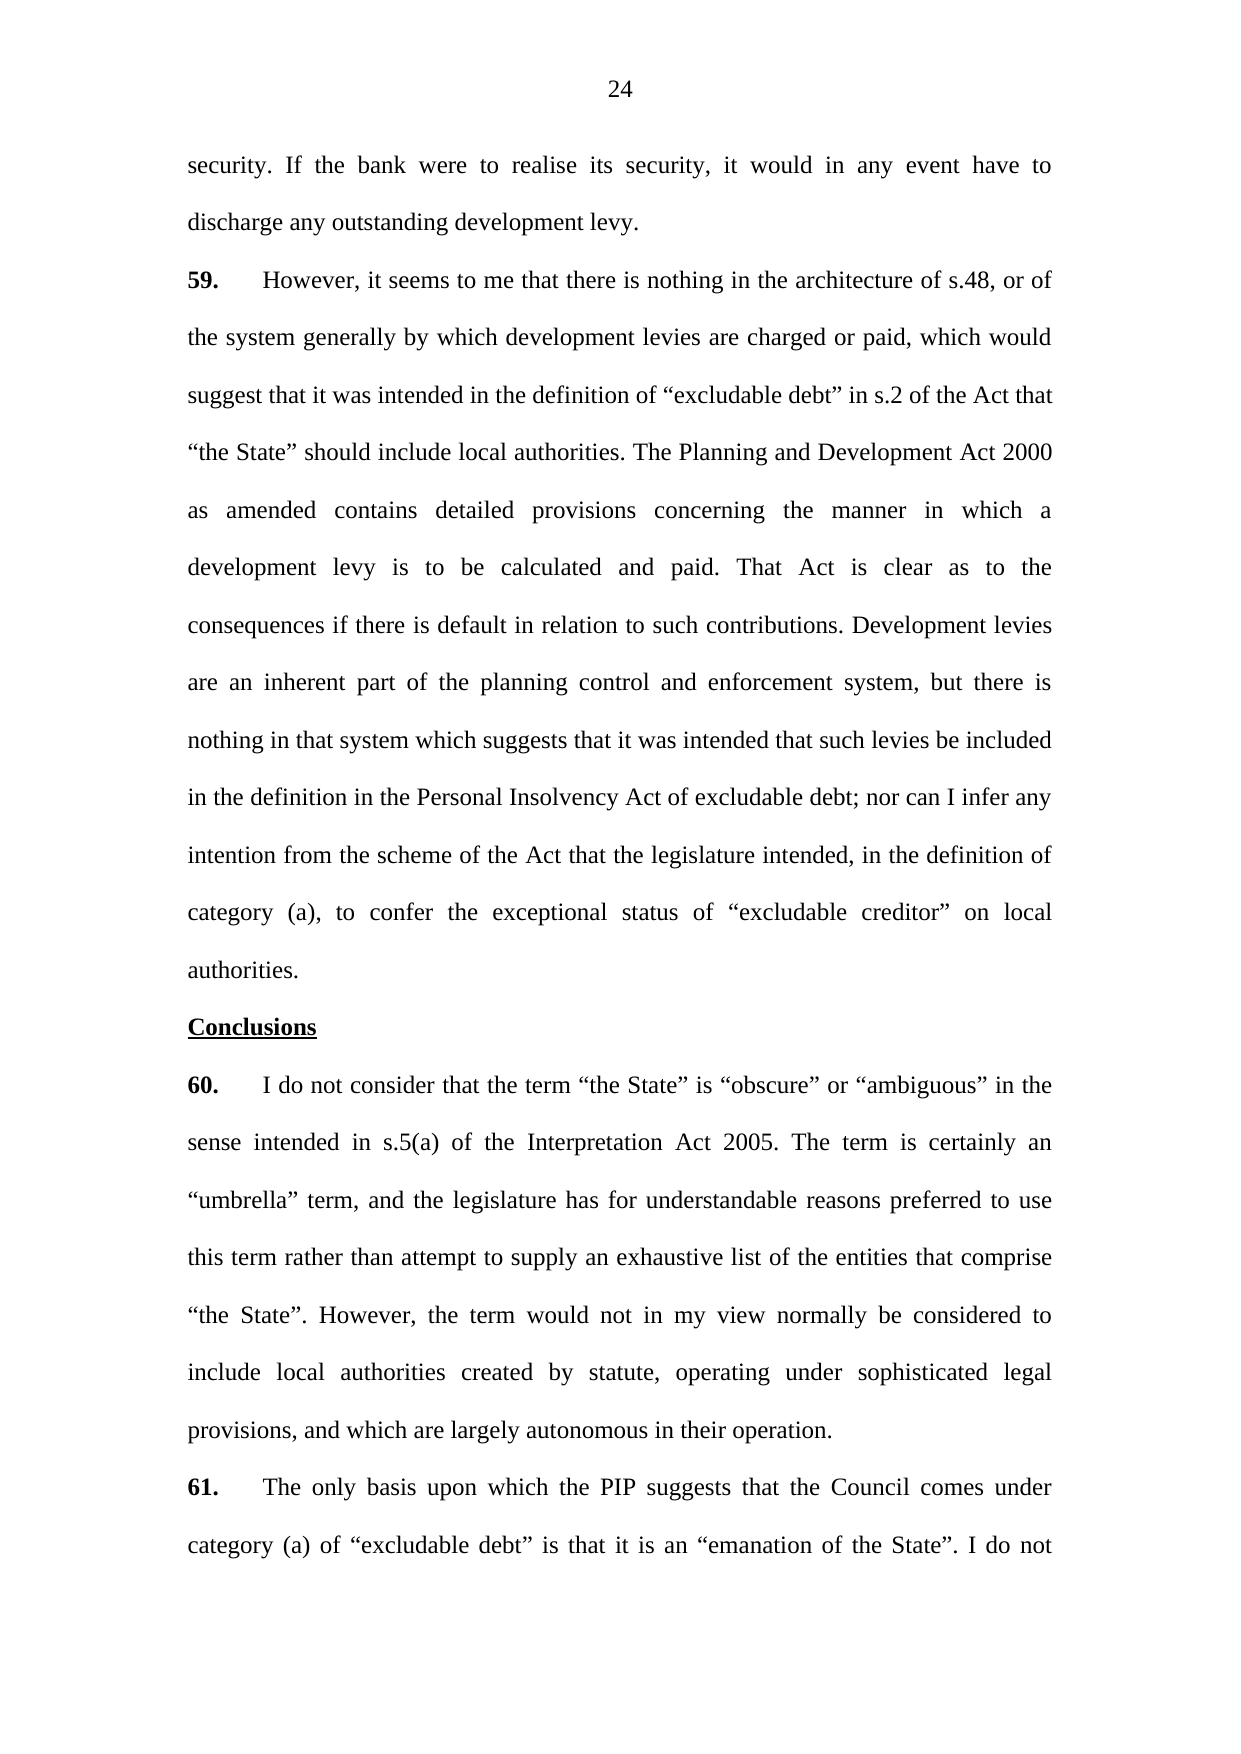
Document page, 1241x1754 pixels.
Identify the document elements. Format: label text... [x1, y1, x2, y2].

text Conclusions [187, 1012, 1053, 1041]
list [187, 150, 1053, 236]
list However, it seems to me that there is nothing in the architecture of s.48, or of the system generally by which development levies are charged or paid, which would suggest that it was intended in the definition of “excludable debt” in s.2 of the Act that “the State” should include local authorities. The Planning and Development Act 2000 as amended contains detailed provisions concerning the manner in which a development levy is to be calculated and paid. That Act is clear as to the consequences if there is default in relation to such contributions. Development levies are an inherent part of the planning control and enforcement system, but there is nothing in that system which suggests that it was intended that such levies be included in the definition in the Personal Insolvency Act of excludable debt; nor can I infer any intention from the scheme of the Act that the legislature intended, in the definition of category (a), to confer the exceptional status of “excludable creditor” on local authorities. [187, 265, 1053, 984]
list I do not consider that the term “the State” is “obscure” or “ambiguous” in the sense intended in s.5(a) of the Interpretation Act 2005. The term is certainly an “umbrella” term, and the legislature has for understandable reasons preferred to use this term rather than attempt to supply an exhaustive list of the entities that comprise “the State”. However, the term would not in my view normally be considered to include local authorities created by statute, operating under sophisticated legal provisions, and which are largely autonomous in their operation. [187, 1070, 1053, 1444]
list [187, 1472, 1053, 1559]
